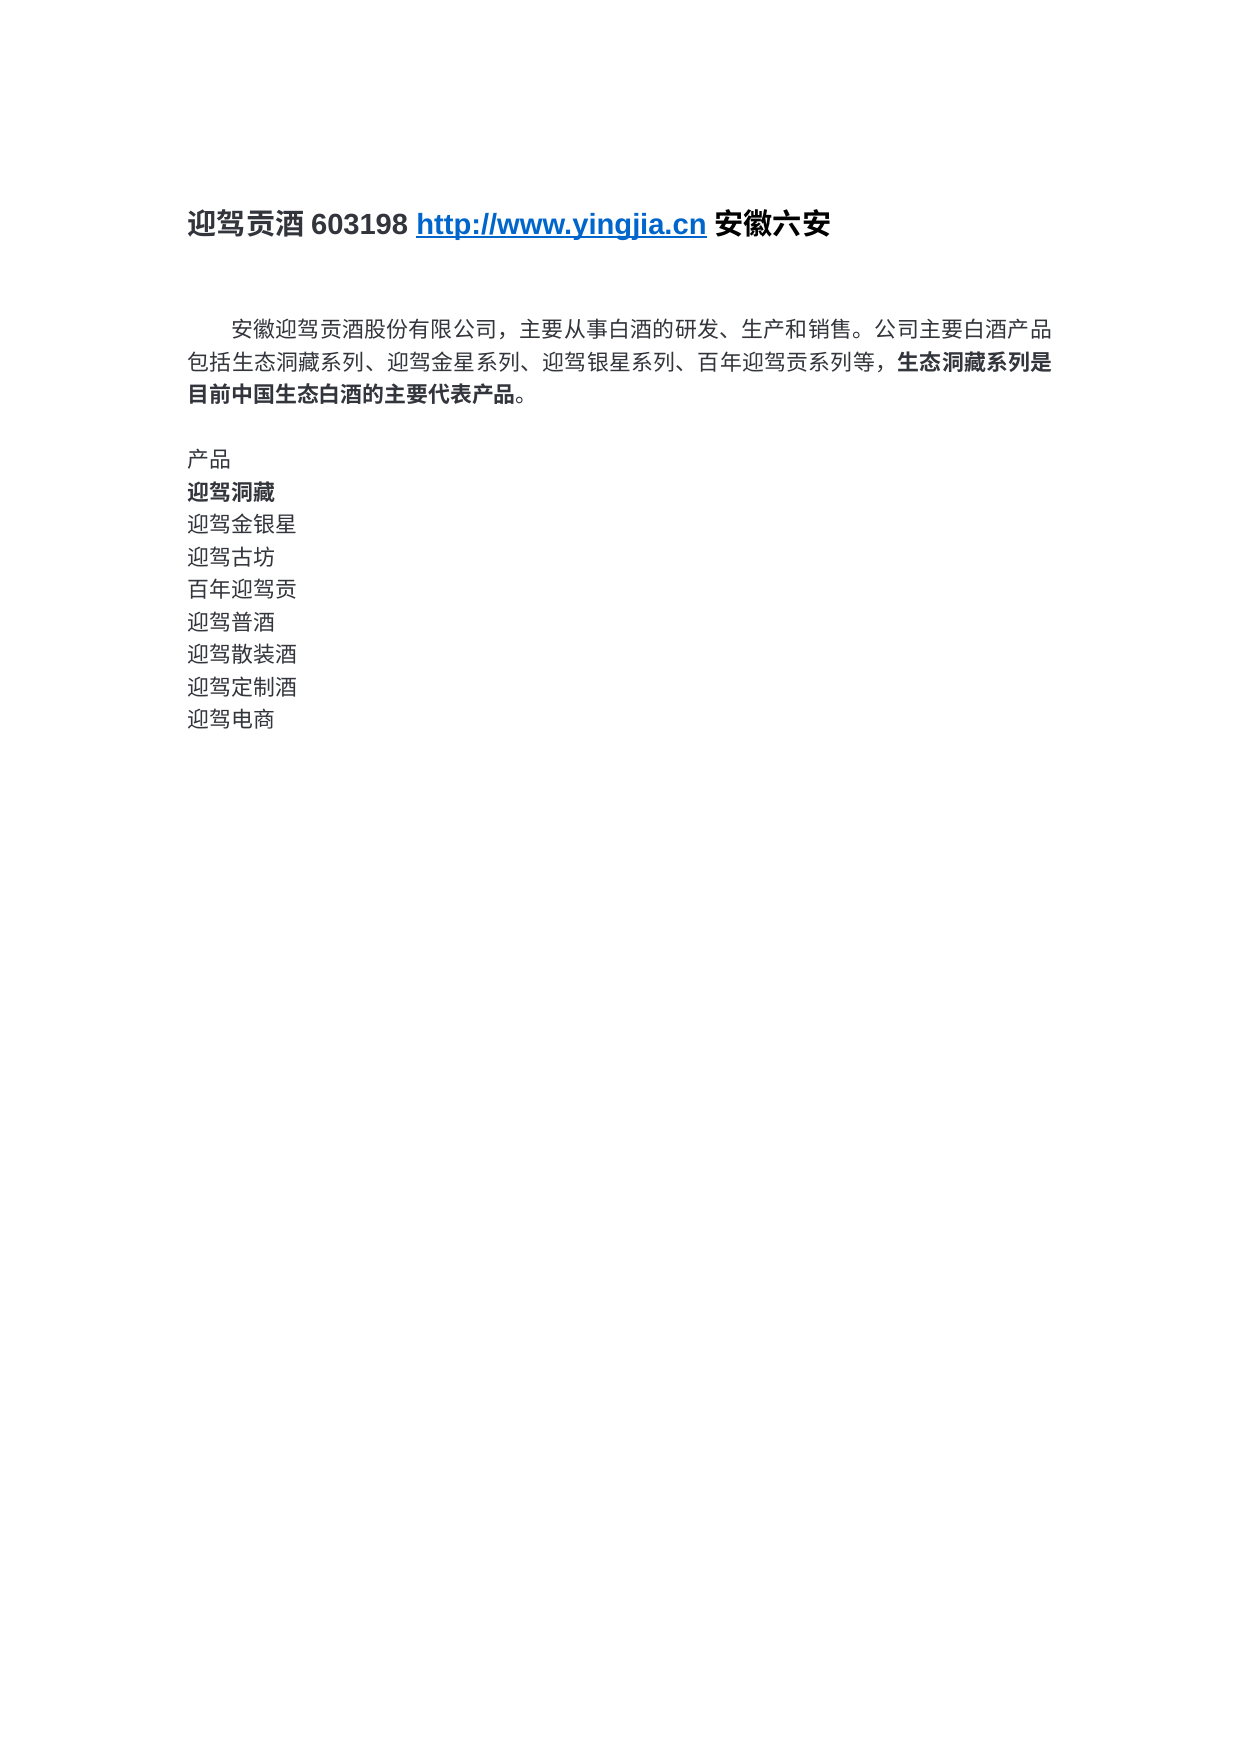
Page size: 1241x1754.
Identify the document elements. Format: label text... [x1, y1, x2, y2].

text 迎驾散装酒 [187, 637, 1053, 669]
text 产品 [187, 442, 1053, 474]
text 迎驾电商 [187, 702, 1053, 734]
subtitle 迎驾贡酒 603198 http://www.yingjia.cn 安徽六安 [187, 189, 1053, 254]
text 迎驾金银星 [187, 507, 1053, 539]
text 迎驾定制酒 [187, 669, 1053, 702]
text 迎驾古坊 [187, 539, 1053, 572]
text 迎驾洞藏 [187, 474, 1053, 507]
text 安徽迎驾贡酒股份有限公司，主要从事白酒的研发、生产和销售。公司主要白酒产品包括生态洞藏系列、迎驾金星系列、迎驾银星系列、百年迎驾贡系列等，生态洞藏系列是目前中国生态白酒的主要代表产品。 [187, 312, 1053, 409]
text 迎驾普酒 [187, 604, 1053, 637]
text 百年迎驾贡 [187, 572, 1053, 604]
